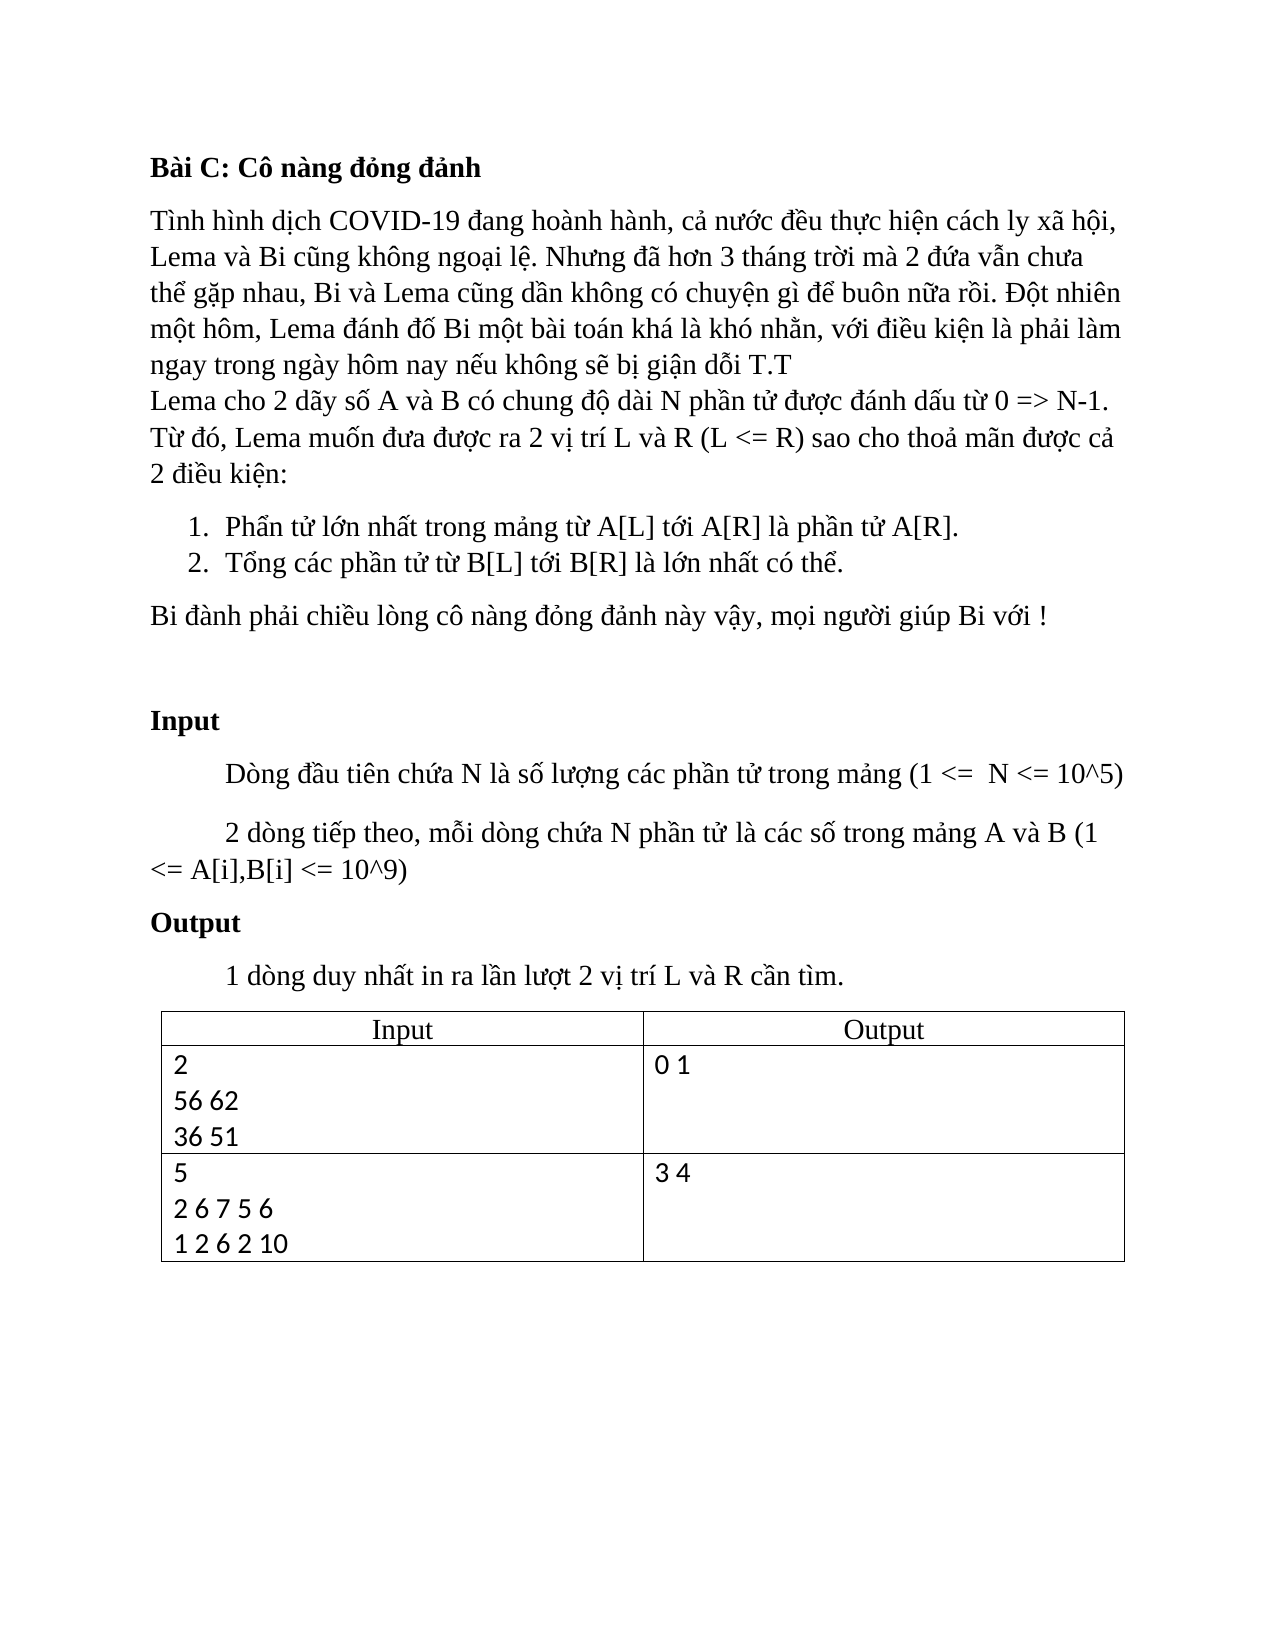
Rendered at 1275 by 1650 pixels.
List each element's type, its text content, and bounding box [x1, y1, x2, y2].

table_cell 3 4 [644, 1154, 1124, 1261]
text Dòng đầu tiên chứa N là số lượng các phần tử trong mảng (1 <= N <= 10^5) [150, 756, 1125, 789]
table_cell 0 1 [644, 1046, 1124, 1153]
text 1 dòng duy nhất in ra lần lượt 2 vị trí L và R cần tìm. [150, 958, 1125, 991]
list Phẩn tử lớn nhất trong mảng từ A[L] tới A[R] là phần tử A[R]. [187, 509, 1125, 542]
text Tình hình dịch COVID-19 đang hoành hành, cả nước đều thực hiện cách ly xã hội, Lema và Bi cũng không ngoại lệ. Nhưng đã hơn 3 tháng trời mà 2 đứa vẫn chưa thể gặp nhau, Bi và Lema cũng dần không có chuyện gì để buôn nữa rồi. Đột nhiên một hôm, Lema đánh đố Bi một bài toán khá là khó nhằn, với điều kiện là phải làm ngay trong ngày hôm nay nếu không sẽ bị giận dỗi T.T Lema cho 2 dãy số A và B có chung độ dài N phần tử được đánh dấu từ 0 => N-1. Từ đó, Lema muốn đưa được ra 2 vị trí L và R (L <= R) sao cho thoả mãn được cả 2 điều kiện: [150, 203, 1125, 489]
text Output [150, 905, 1125, 939]
table_cell 5 2 6 7 5 6 1 2 6 2 10 [162, 1154, 643, 1261]
table_cell 2 56 62 36 51 [162, 1046, 643, 1153]
list Tổng các phần tử từ B[L] tới B[R] là lớn nhất có thể. [187, 545, 1125, 578]
text Input [150, 703, 1125, 737]
text Bài C: Cô nàng đỏng đảnh [150, 150, 1125, 183]
table_header Output [644, 1012, 1124, 1045]
table_header Input [162, 1012, 643, 1045]
text Bi đành phải chiều lòng cô nàng đỏng đảnh này vậy, mọi người giúp Bi với ! [150, 598, 1125, 631]
text 2 dòng tiếp theo, mỗi dòng chứa N phần tử là các số trong mảng A và B (1 <= A[i],B[i] <= 10^9) [150, 809, 1125, 886]
